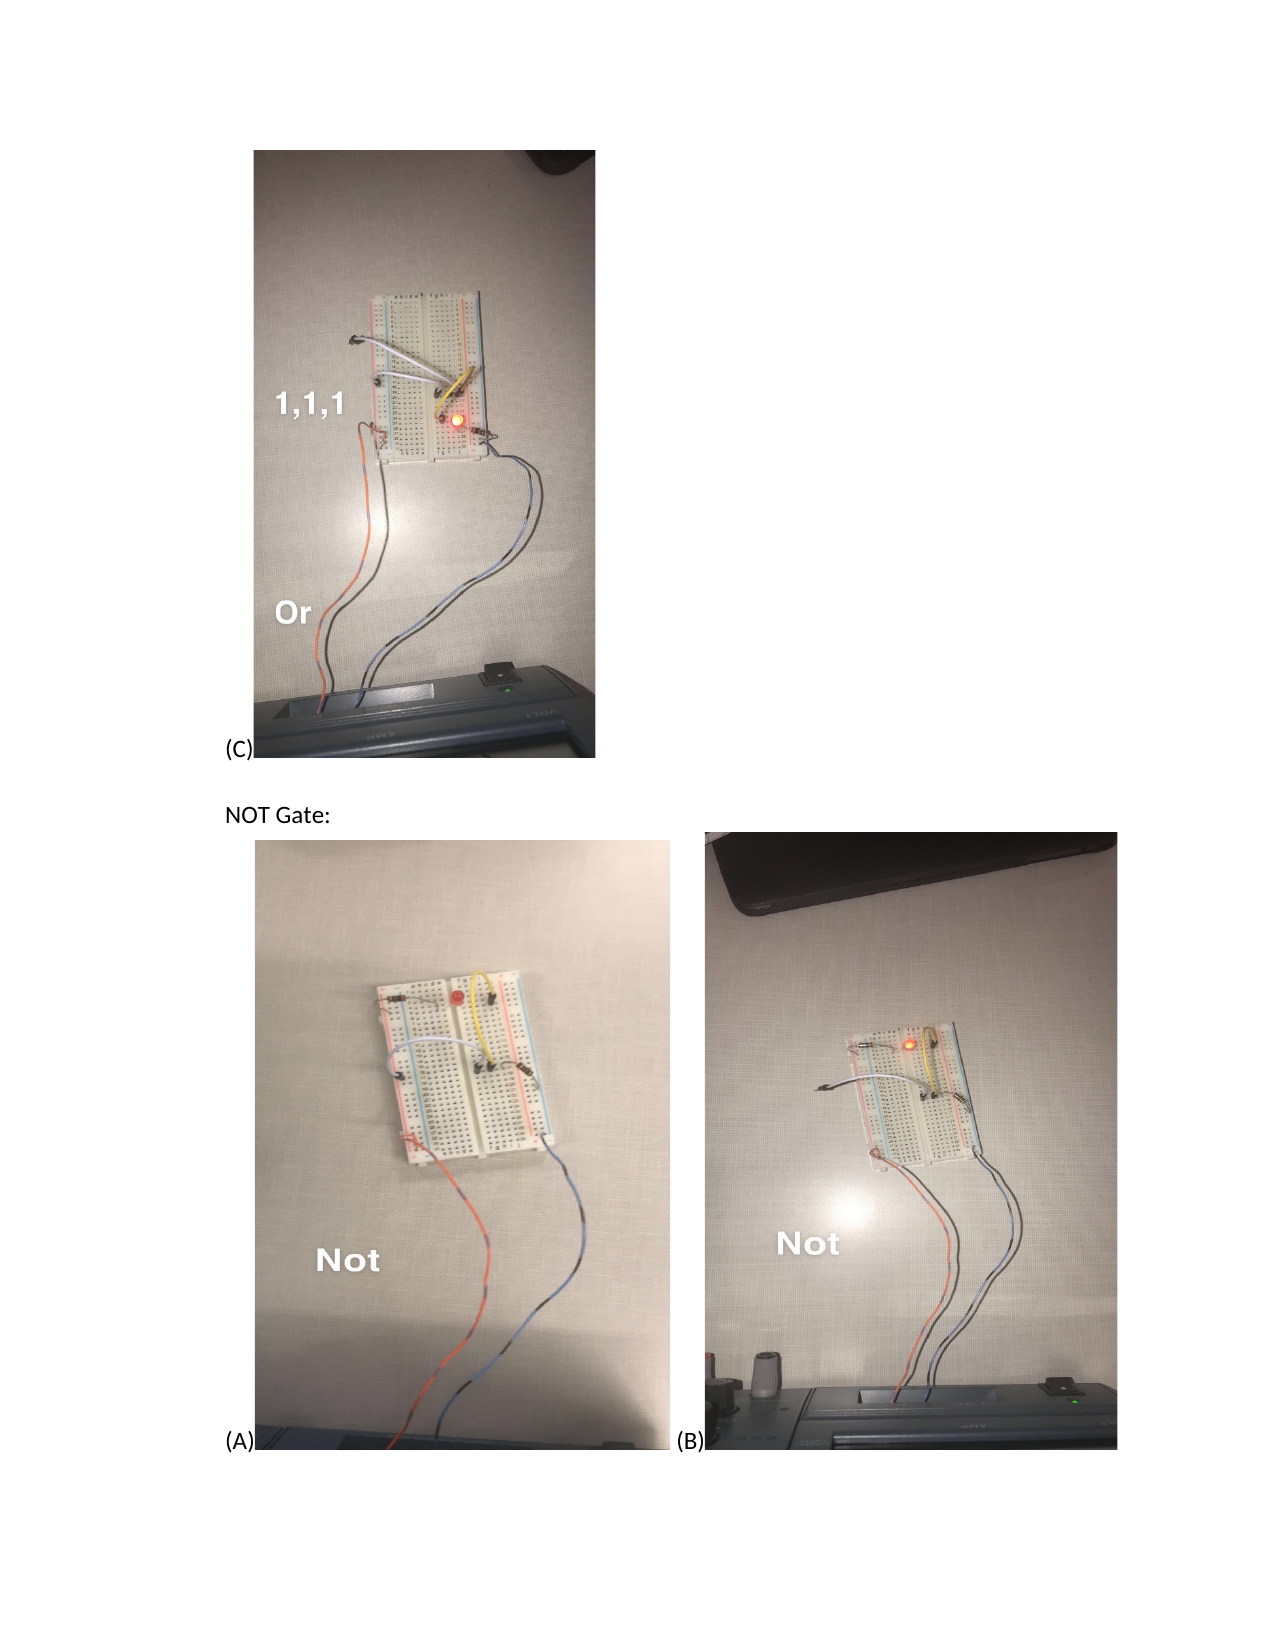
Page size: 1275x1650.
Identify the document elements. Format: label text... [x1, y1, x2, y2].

picture [253, 150, 596, 758]
picture [254, 840, 671, 1450]
list NOT Gate: [225, 799, 1125, 830]
picture [704, 832, 1118, 1450]
